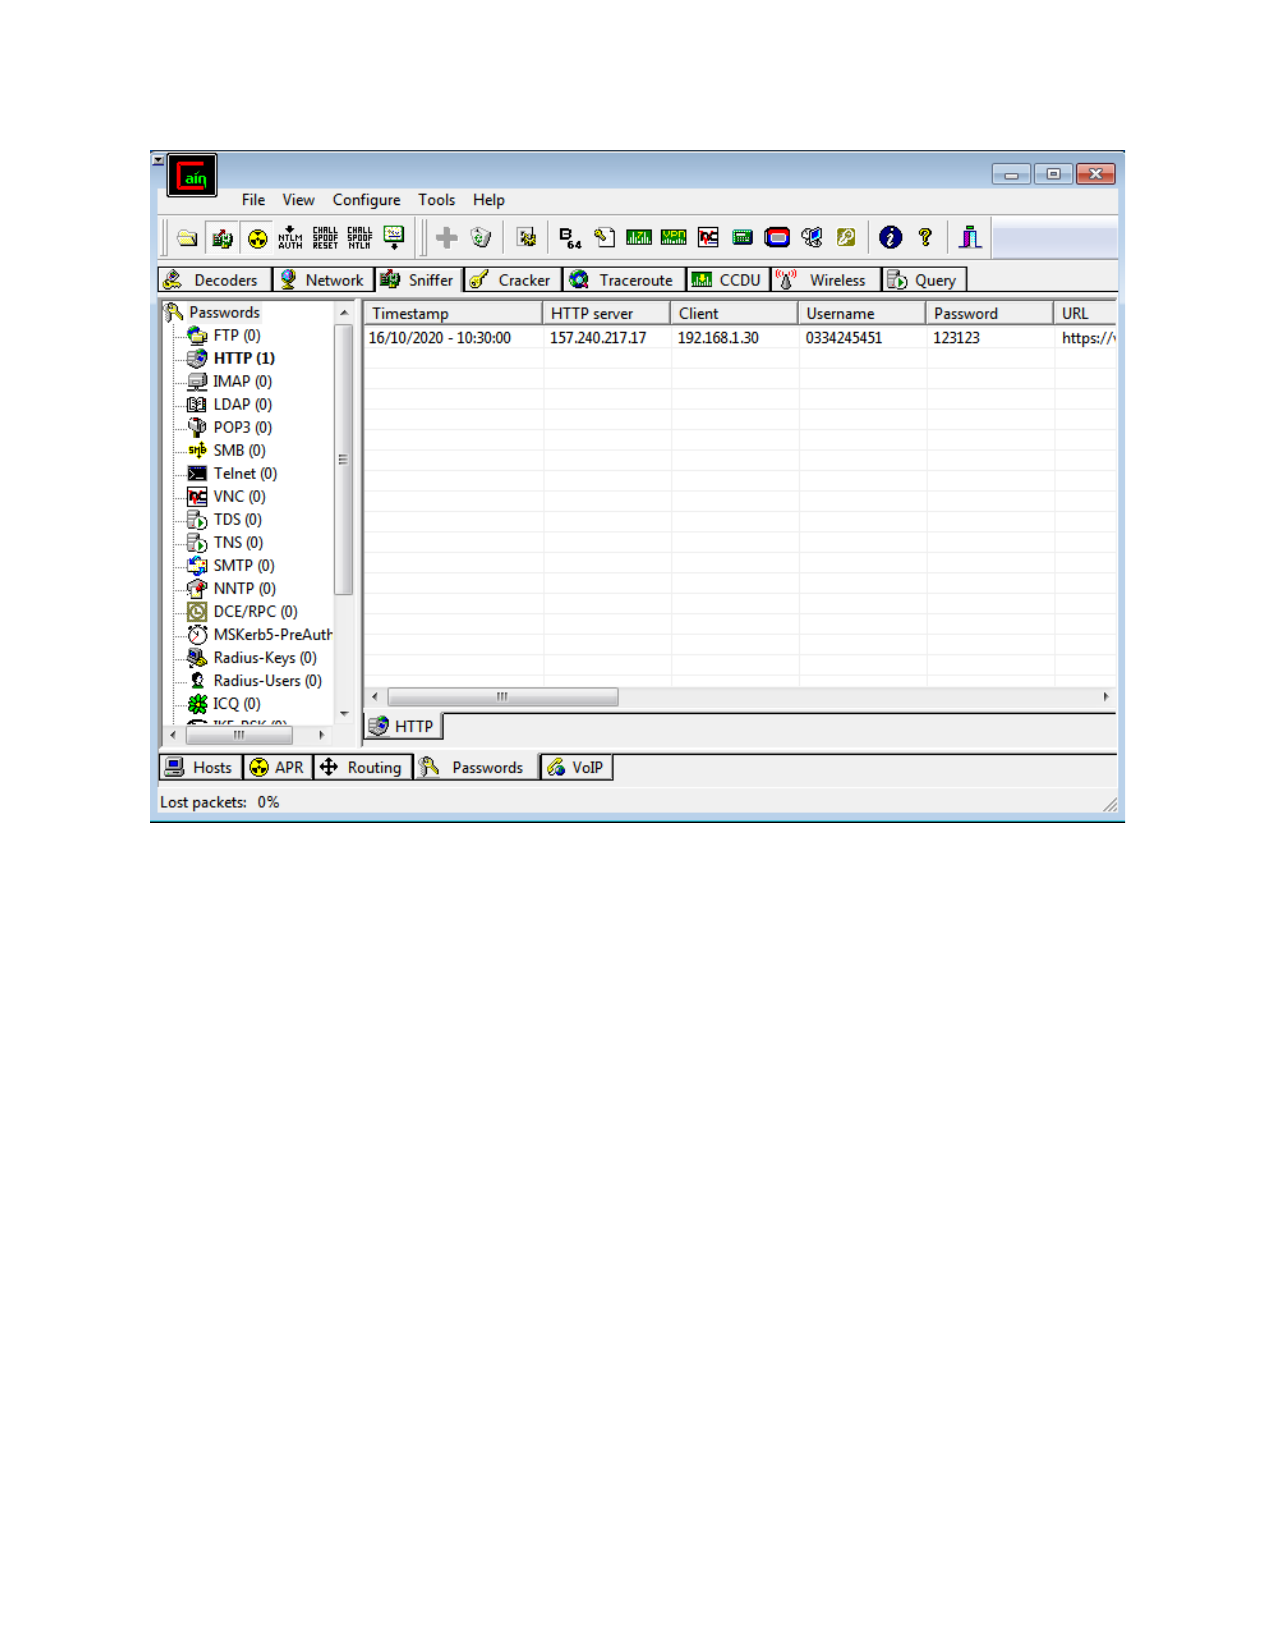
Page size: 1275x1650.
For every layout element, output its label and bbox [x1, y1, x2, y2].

picture [150, 150, 1125, 823]
